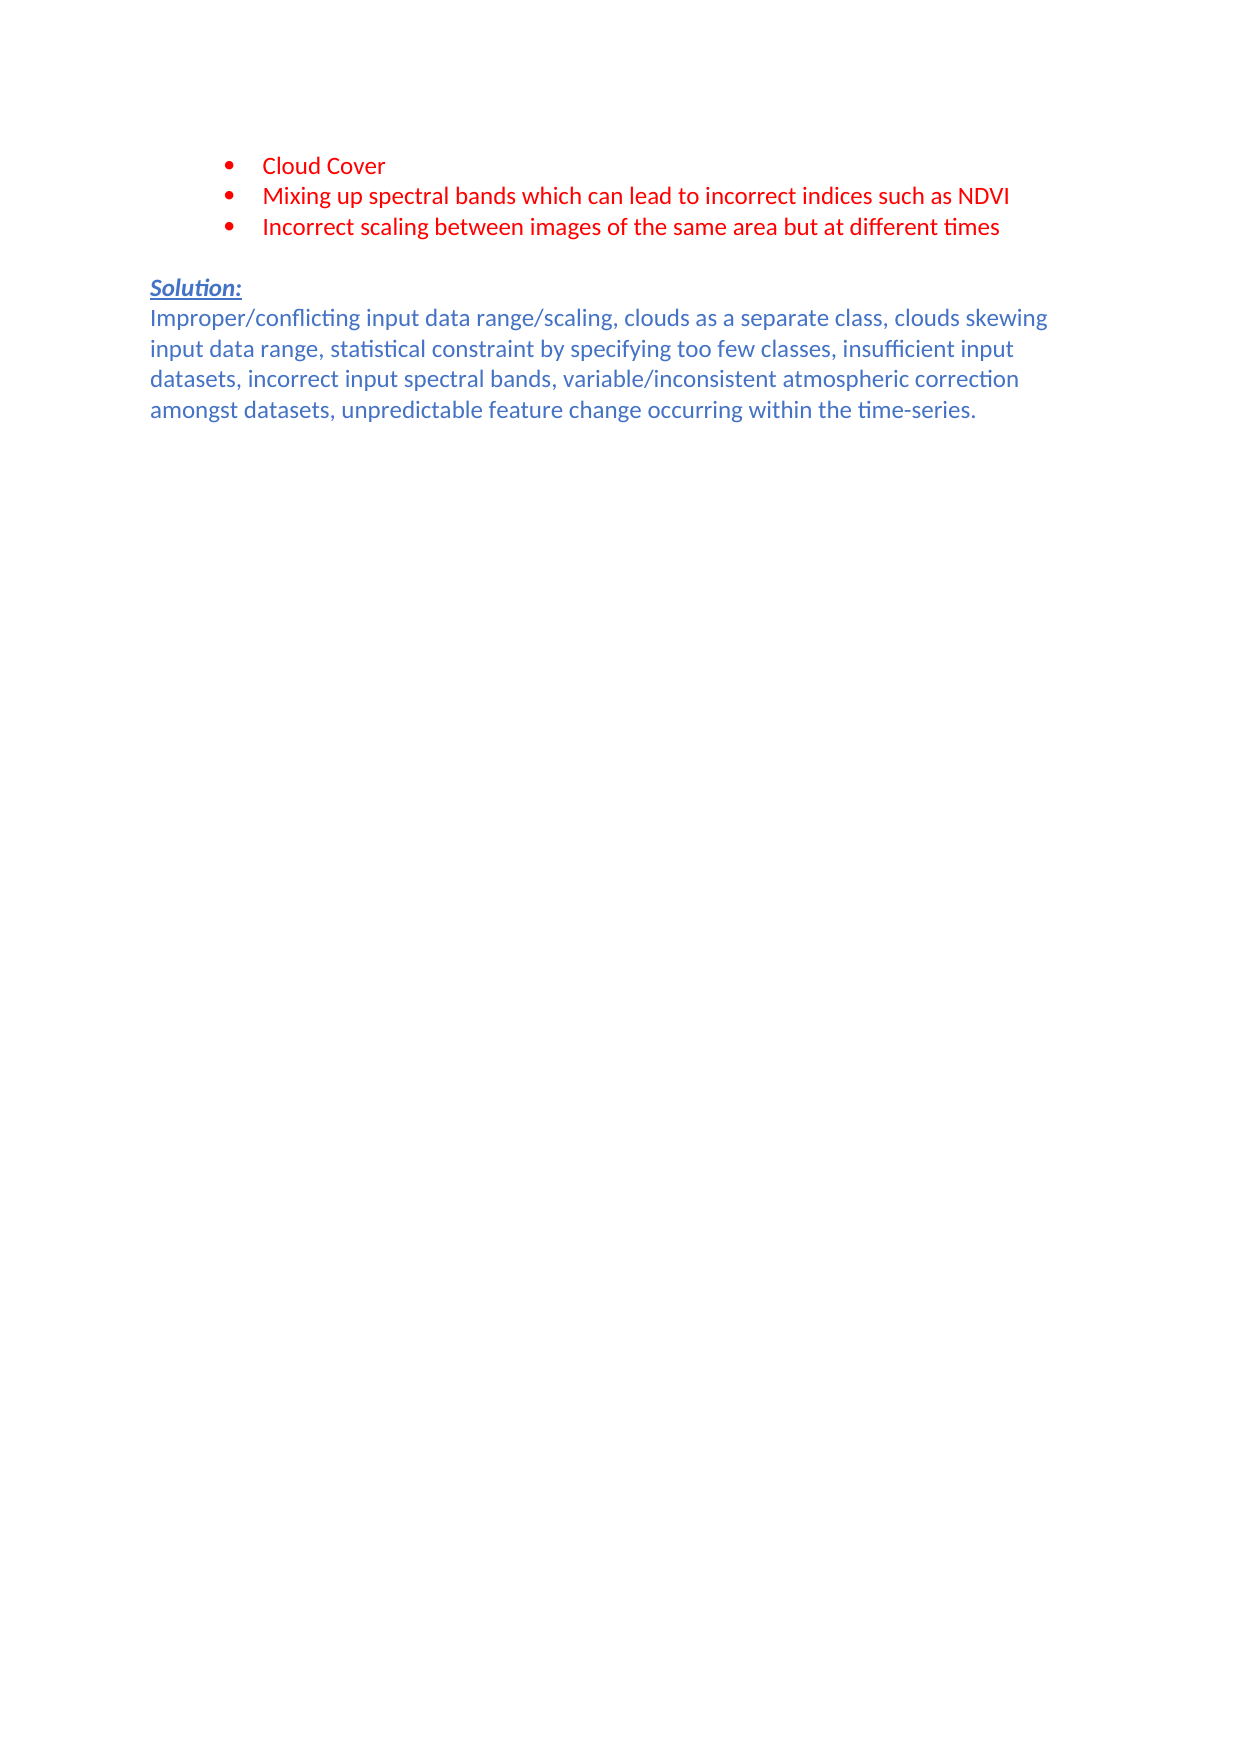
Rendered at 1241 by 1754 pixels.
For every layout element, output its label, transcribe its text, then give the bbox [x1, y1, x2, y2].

text Improper/conflicting input data range/scaling, clouds as a separate class, clouds skewing input data range, statistical constraint by specifying too few classes, insufficient input datasets, incorrect input spectral bands, variable/inconsistent atmospheric correction amongst datasets, unpredictable feature change occurring within the time-series. [150, 303, 1090, 425]
list Cloud Cover [225, 150, 1090, 181]
list Mixing up spectral bands which can lead to incorrect indices such as NDVI [225, 181, 1090, 211]
text Solution: [150, 272, 1090, 303]
list Incorrect scaling between images of the same area but at different times [225, 211, 1090, 242]
